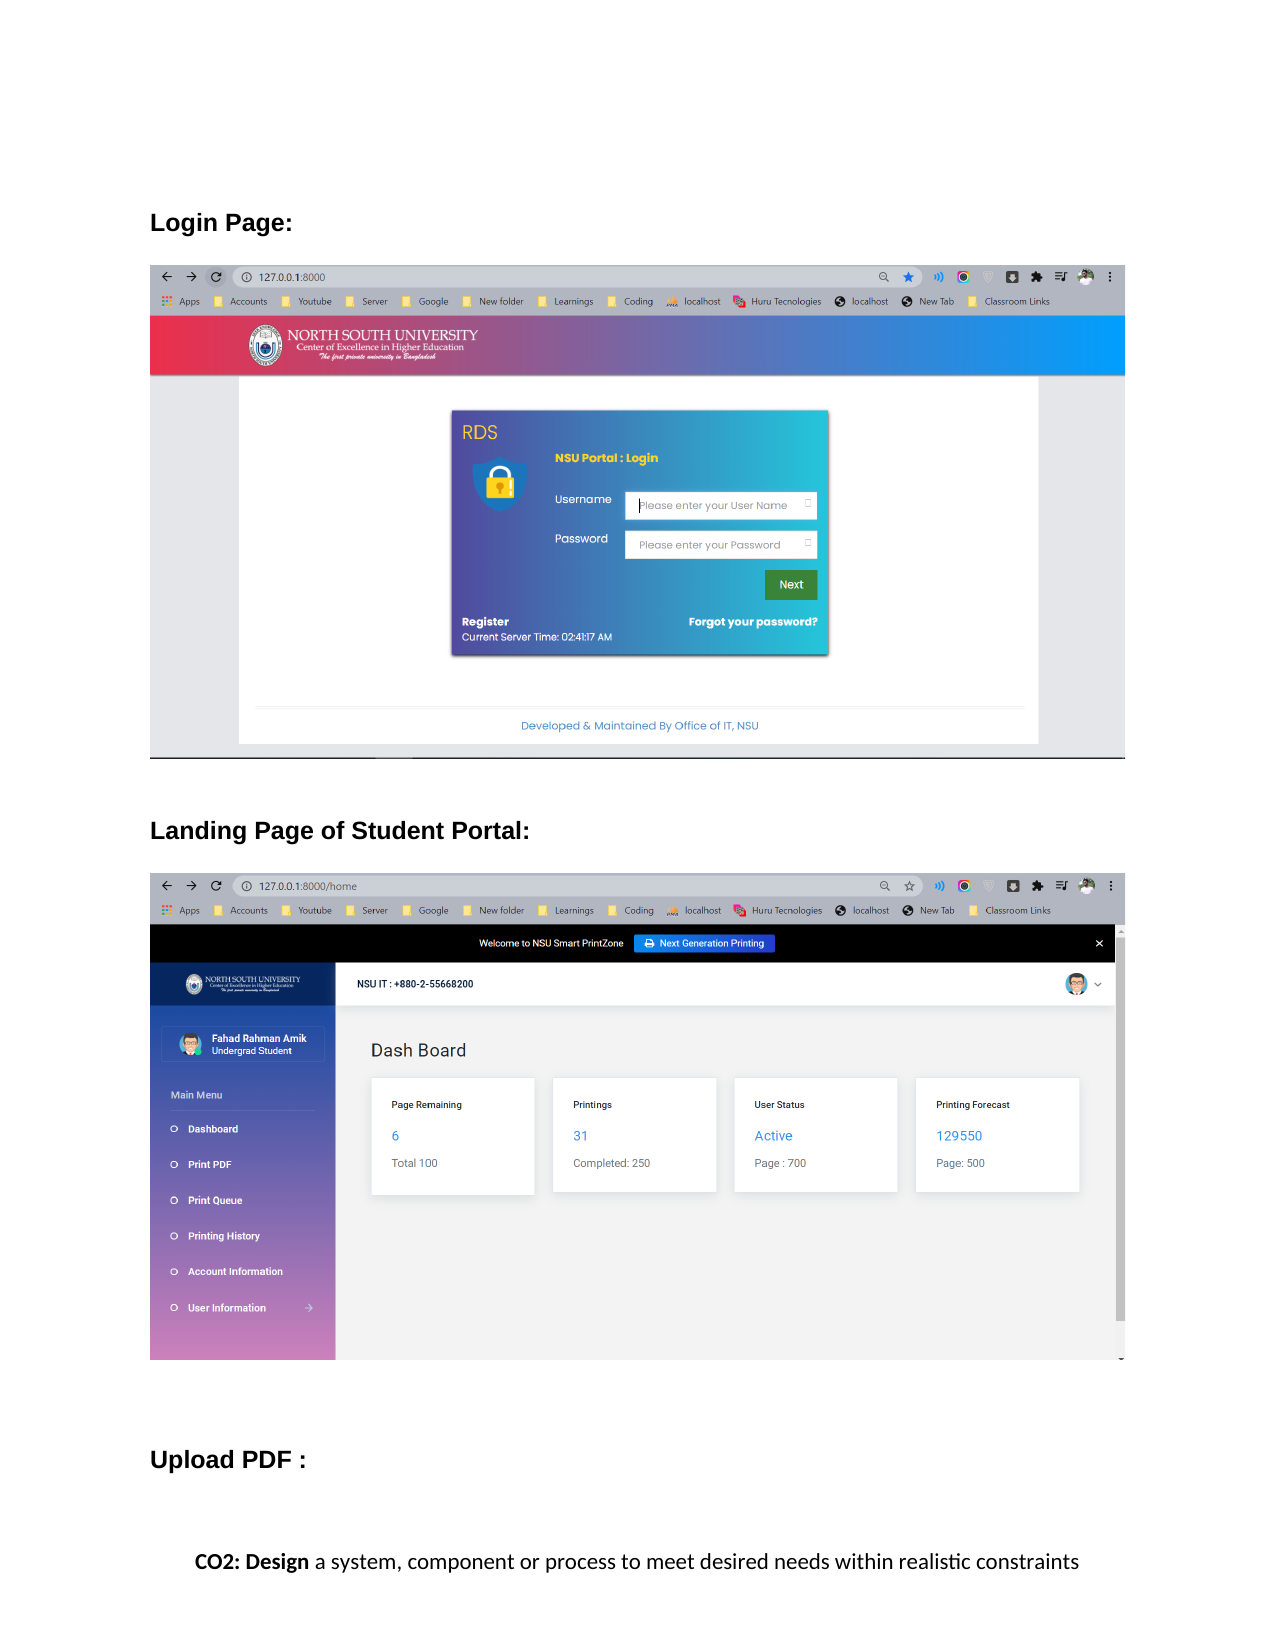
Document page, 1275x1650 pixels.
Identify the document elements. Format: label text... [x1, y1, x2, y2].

text Login Page: [150, 207, 1125, 236]
text Landing Page of Student Portal: [150, 816, 1125, 845]
picture [150, 265, 1125, 759]
picture [150, 873, 1125, 1360]
text Upload PDF : [150, 1445, 1125, 1474]
